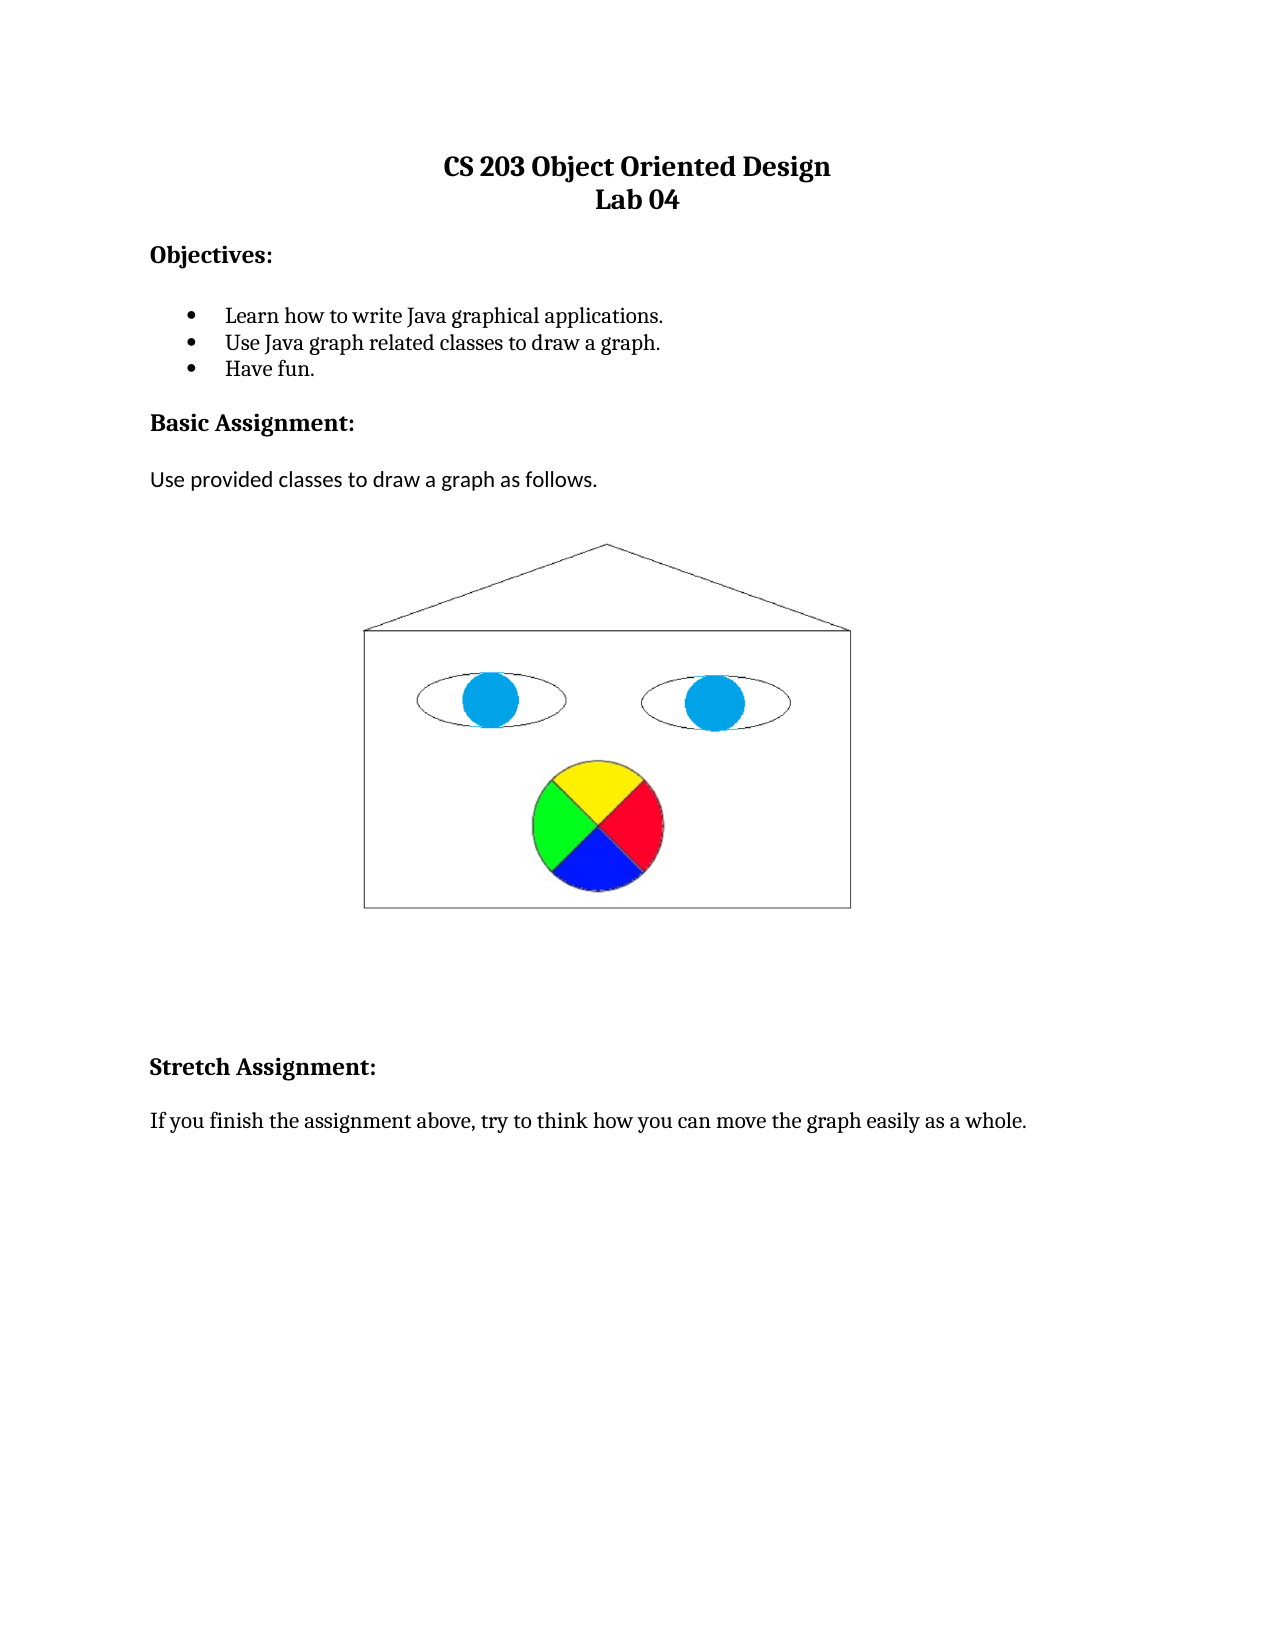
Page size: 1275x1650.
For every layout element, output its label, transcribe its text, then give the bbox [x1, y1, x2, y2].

list Have fun. [187, 356, 1125, 382]
text If you finish the assignment above, try to think how you can move the graph easily as a whole. [150, 1108, 1125, 1134]
text Use provided classes to draw a graph as follows. [150, 466, 1125, 493]
list Learn how to write Java graphical applications. [187, 303, 1125, 330]
list Use Java graph related classes to draw a graph. [187, 330, 1125, 356]
text Stretch Assignment: [150, 1053, 1125, 1082]
text CS 203 Object Oriented Design [150, 150, 1125, 183]
text Lab 04 [150, 183, 1125, 217]
text Objectives: [150, 241, 1125, 270]
text Basic Assignment: [150, 409, 1125, 437]
picture [337, 521, 892, 974]
